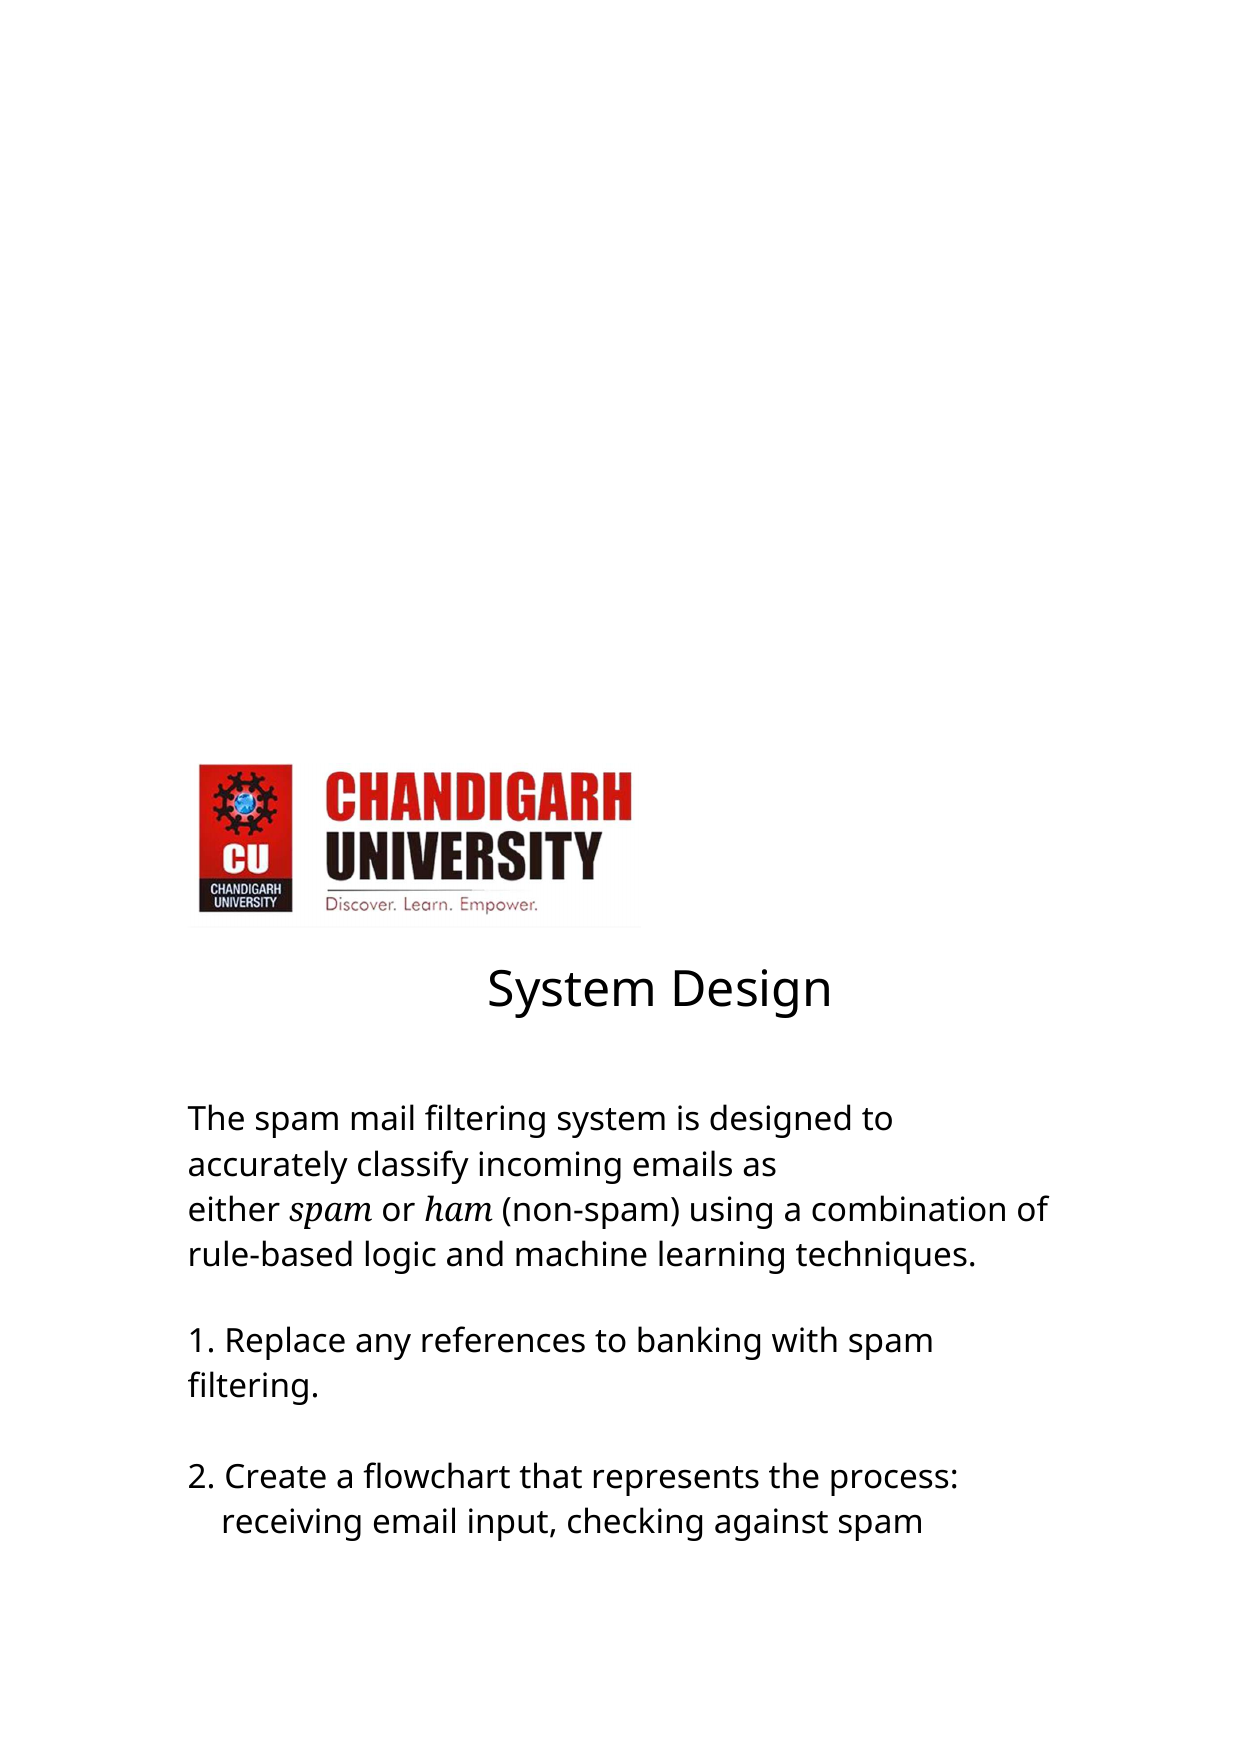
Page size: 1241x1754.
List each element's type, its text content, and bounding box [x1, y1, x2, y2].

text System Design [187, 953, 1053, 1021]
text The spam mail filtering system is designed to accurately classify incoming emails as either spam or ham (non-spam) using a combination of rule-based logic and machine learning techniques. [187, 1095, 1053, 1277]
list Replace any references to banking with spam filtering. [187, 1316, 1053, 1407]
picture [187, 763, 642, 928]
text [187, 1453, 1053, 1543]
